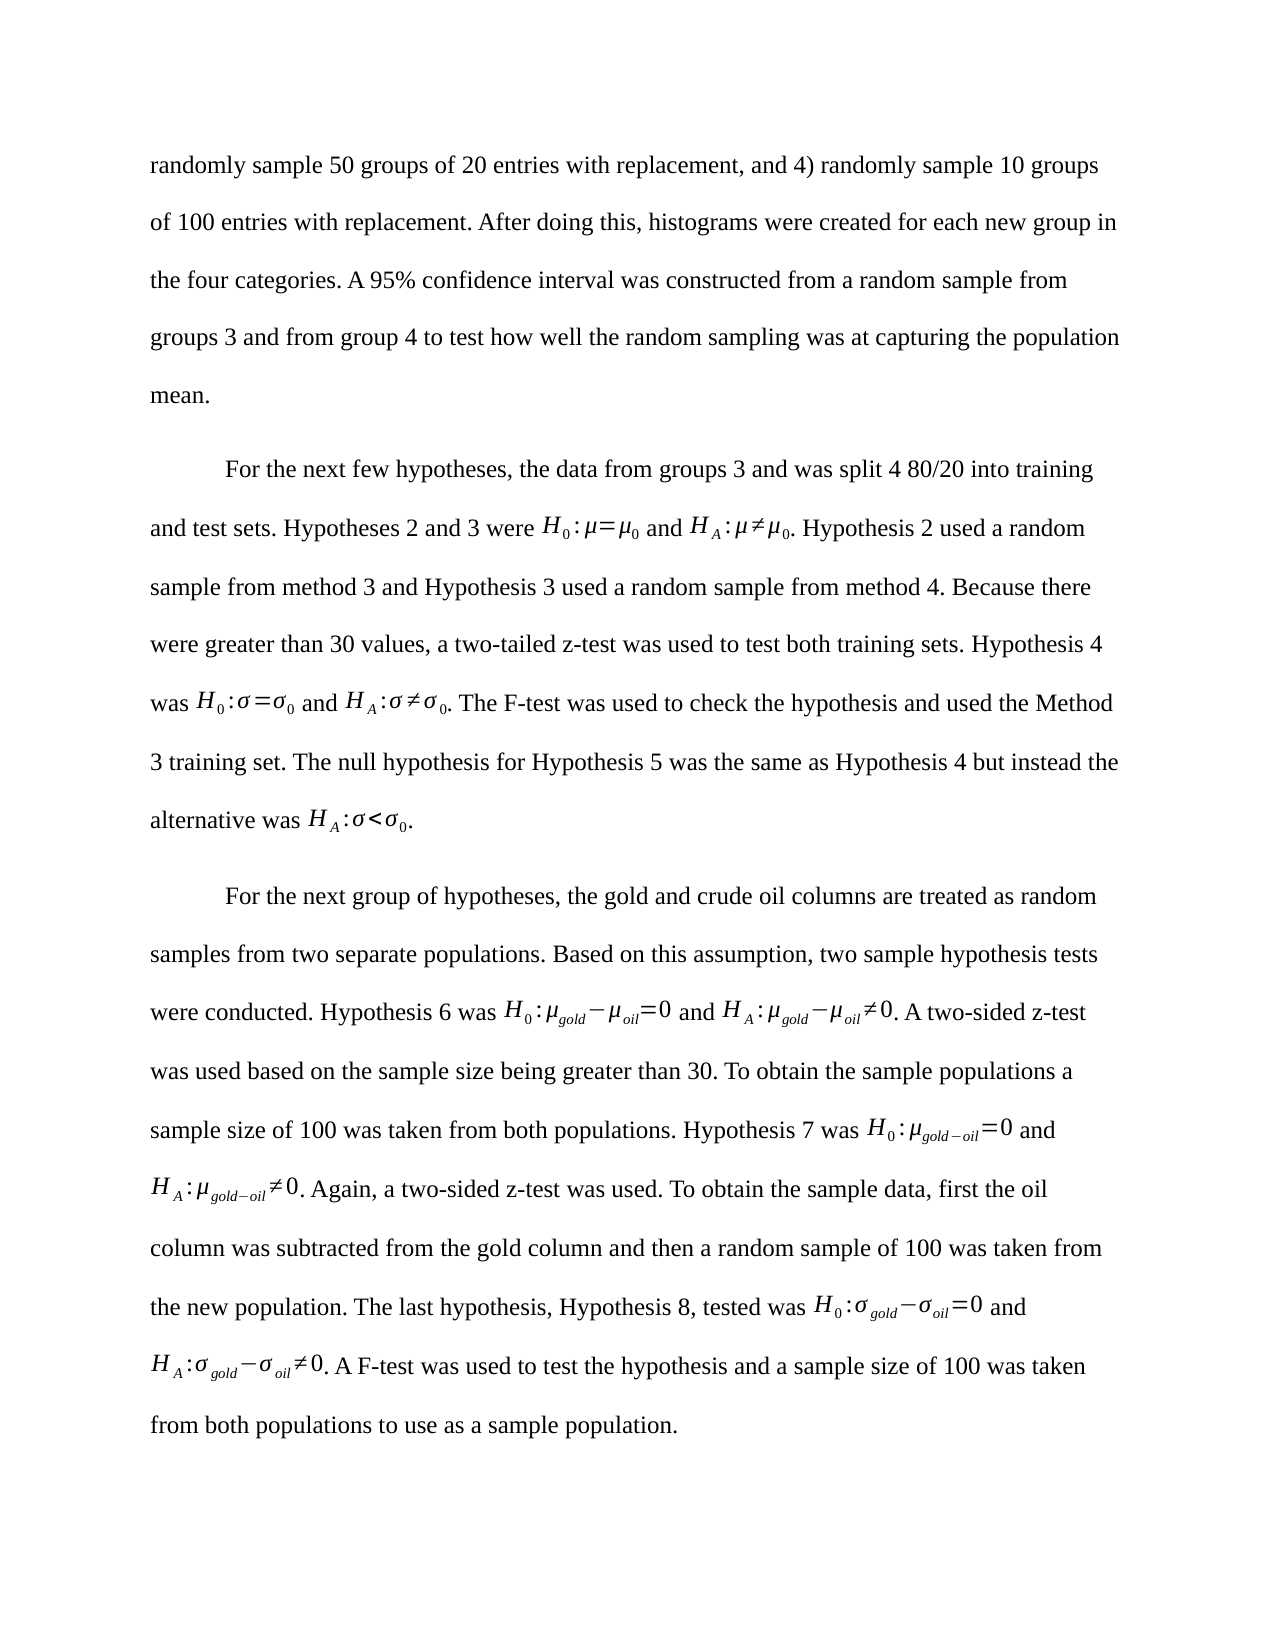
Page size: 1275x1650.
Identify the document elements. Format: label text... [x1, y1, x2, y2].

text For the next few hypotheses, the data from groups 3 and was split 4 80/20 into training and test sets. Hypotheses 2 and 3 were and . Hypothesis 2 used a random sample from method 3 and Hypothesis 3 used a random sample from method 4. Because there were greater than 30 values, a two-tailed z-test was used to test both training sets. Hypothesis 4 was and . The F-test was used to check the hypothesis and used the Method 3 training set. The null hypothesis for Hypothesis 5 was the same as Hypothesis 4 but instead the alternative was . [150, 454, 1125, 836]
text For the next group of hypotheses, the gold and crude oil columns are treated as random samples from two separate populations. Based on this assumption, two sample hypothesis tests were conducted. Hypothesis 6 was and . A two-sided z-test was used based on the sample size being greater than 30. To obtain the sample populations a sample size of 100 was taken from both populations. Hypothesis 7 was and . Again, a two-sided z-test was used. To obtain the sample data, first the oil column was subtracted from the gold column and then a random sample of 100 was taken from the new population. The last hypothesis, Hypothesis 8, tested was and . A F-test was used to test the hypothesis and a sample size of 100 was taken from both populations to use as a sample population. [150, 881, 1125, 1439]
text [150, 150, 1125, 409]
